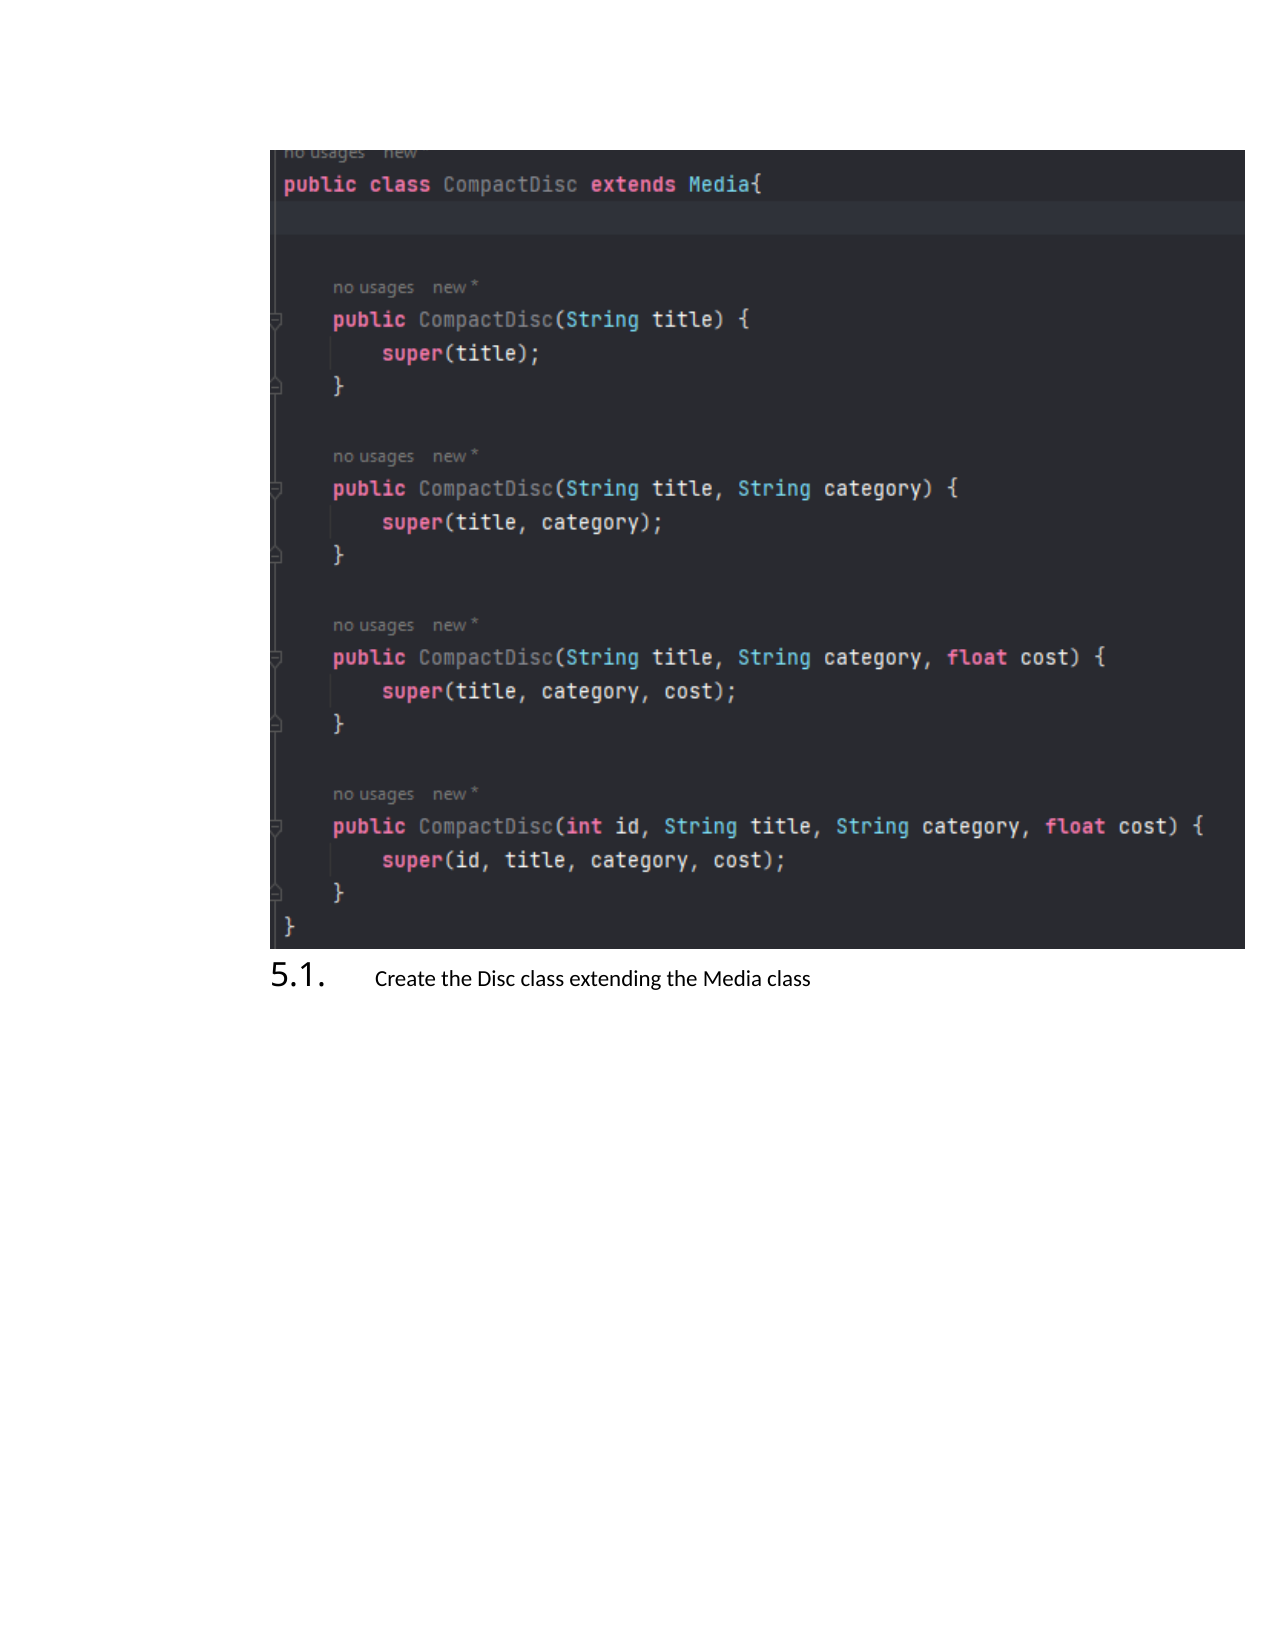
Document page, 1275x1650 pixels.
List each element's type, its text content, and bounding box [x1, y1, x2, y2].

list Create the Disc class extending the Media class [270, 951, 1125, 996]
picture [270, 150, 1245, 949]
